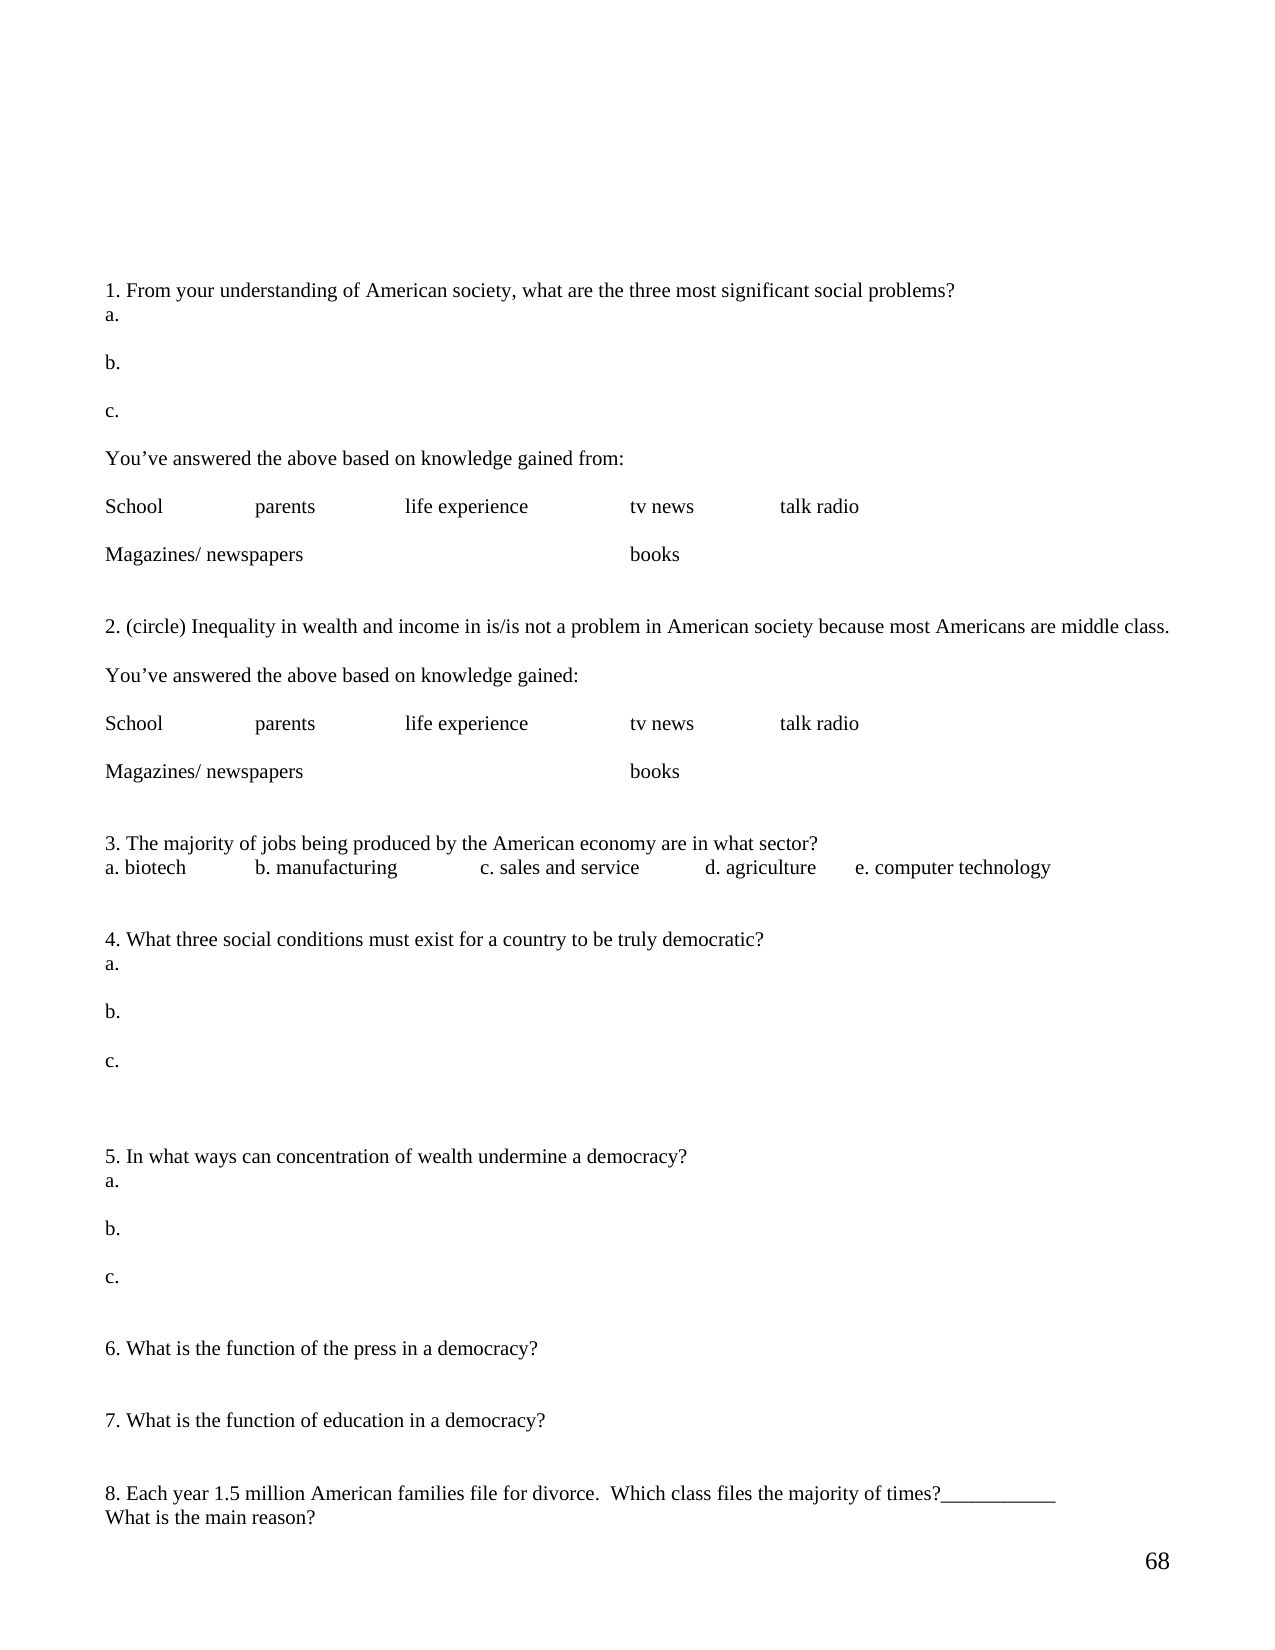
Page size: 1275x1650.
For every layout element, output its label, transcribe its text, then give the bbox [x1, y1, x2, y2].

text b. [105, 350, 1245, 374]
text 6. What is the function of the press in a democracy? [105, 1336, 1245, 1360]
text 8. Each year 1.5 million American families file for divorce. Which class files the majority of times?___________ [105, 1481, 1245, 1505]
text a. [105, 302, 1245, 326]
text a. [105, 951, 1245, 975]
text School parents life experience tv news talk radio [105, 711, 1245, 735]
text 2. (circle) Inequality in wealth and income in is/is not a problem in American society because most Americans are middle class. [105, 614, 1245, 638]
text School parents life experience tv news talk radio [105, 494, 1245, 518]
text c. [105, 1047, 1245, 1072]
text a. [105, 1168, 1245, 1192]
text You’ve answered the above based on knowledge gained: [105, 662, 1245, 687]
text You’ve answered the above based on knowledge gained from: [105, 446, 1245, 470]
text 5. In what ways can concentration of wealth undermine a democracy? [105, 1144, 1245, 1168]
text c. [105, 398, 1245, 422]
text Magazines/ newspapers books [105, 542, 1245, 566]
text a. biotech b. manufacturing c. sales and service d. agriculture e. computer technology [105, 855, 1245, 879]
text What is the main reason? [105, 1505, 1245, 1529]
text 7. What is the function of education in a democracy? [105, 1408, 1245, 1432]
text c. [105, 1264, 1245, 1288]
text 4. What three social conditions must exist for a country to be truly democratic? [105, 927, 1245, 951]
text 3. The majority of jobs being produced by the American economy are in what sector? [105, 831, 1245, 855]
text b. [105, 1216, 1245, 1240]
text b. [105, 999, 1245, 1023]
text 1. From your understanding of American society, what are the three most significant social problems? [105, 277, 1245, 302]
text Magazines/ newspapers books [105, 759, 1245, 783]
